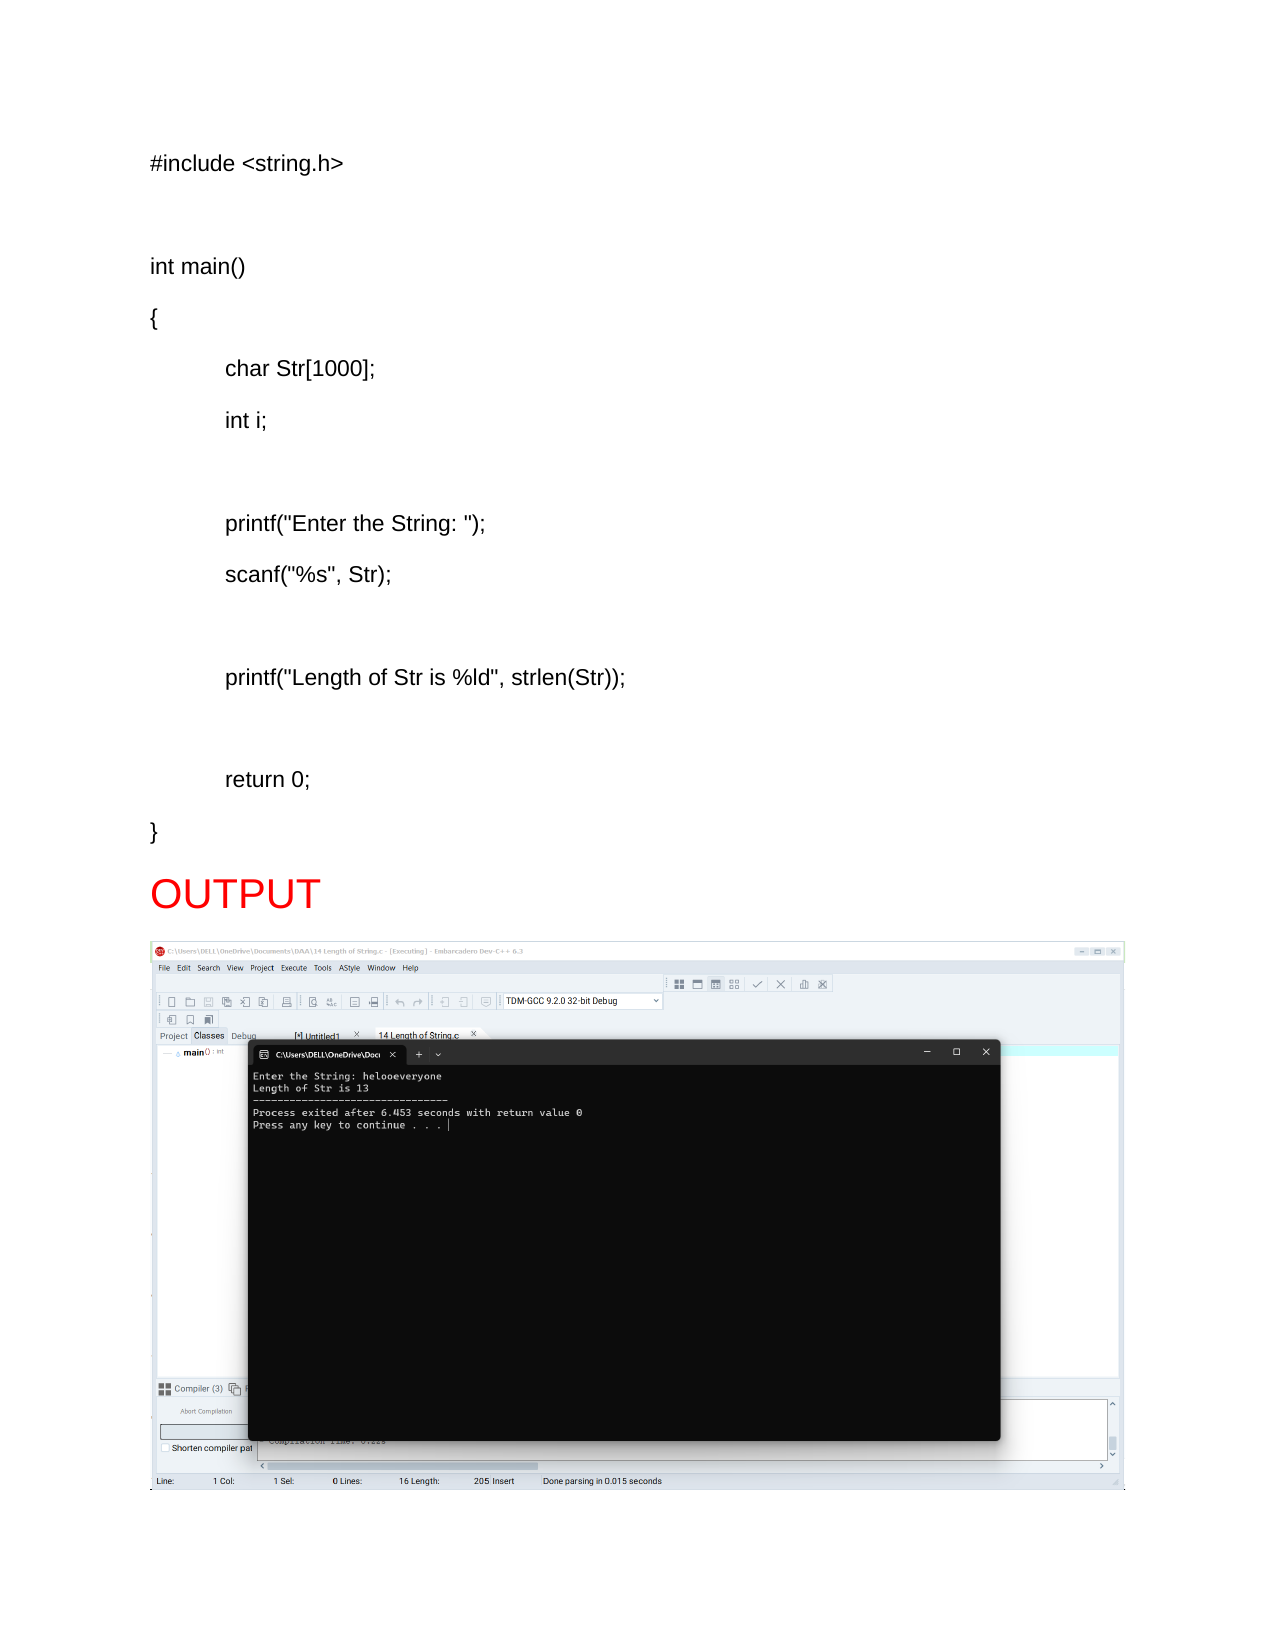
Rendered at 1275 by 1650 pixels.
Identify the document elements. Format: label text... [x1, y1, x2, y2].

subtitle OUTPUT [150, 869, 1125, 917]
text { [150, 304, 1125, 330]
picture [150, 941, 1125, 1490]
text printf("Length of Str is %ld", strlen(Str)); [150, 663, 1125, 690]
text int i; [150, 407, 1125, 433]
text char Str[1000]; [150, 355, 1125, 382]
text scanf("%s", Str); [150, 561, 1125, 587]
text return 0; [150, 766, 1125, 793]
text #include <string.h> [150, 150, 1125, 176]
text } [150, 818, 1125, 844]
text int main() [150, 253, 1125, 279]
text printf("Enter the String: "); [150, 509, 1125, 536]
